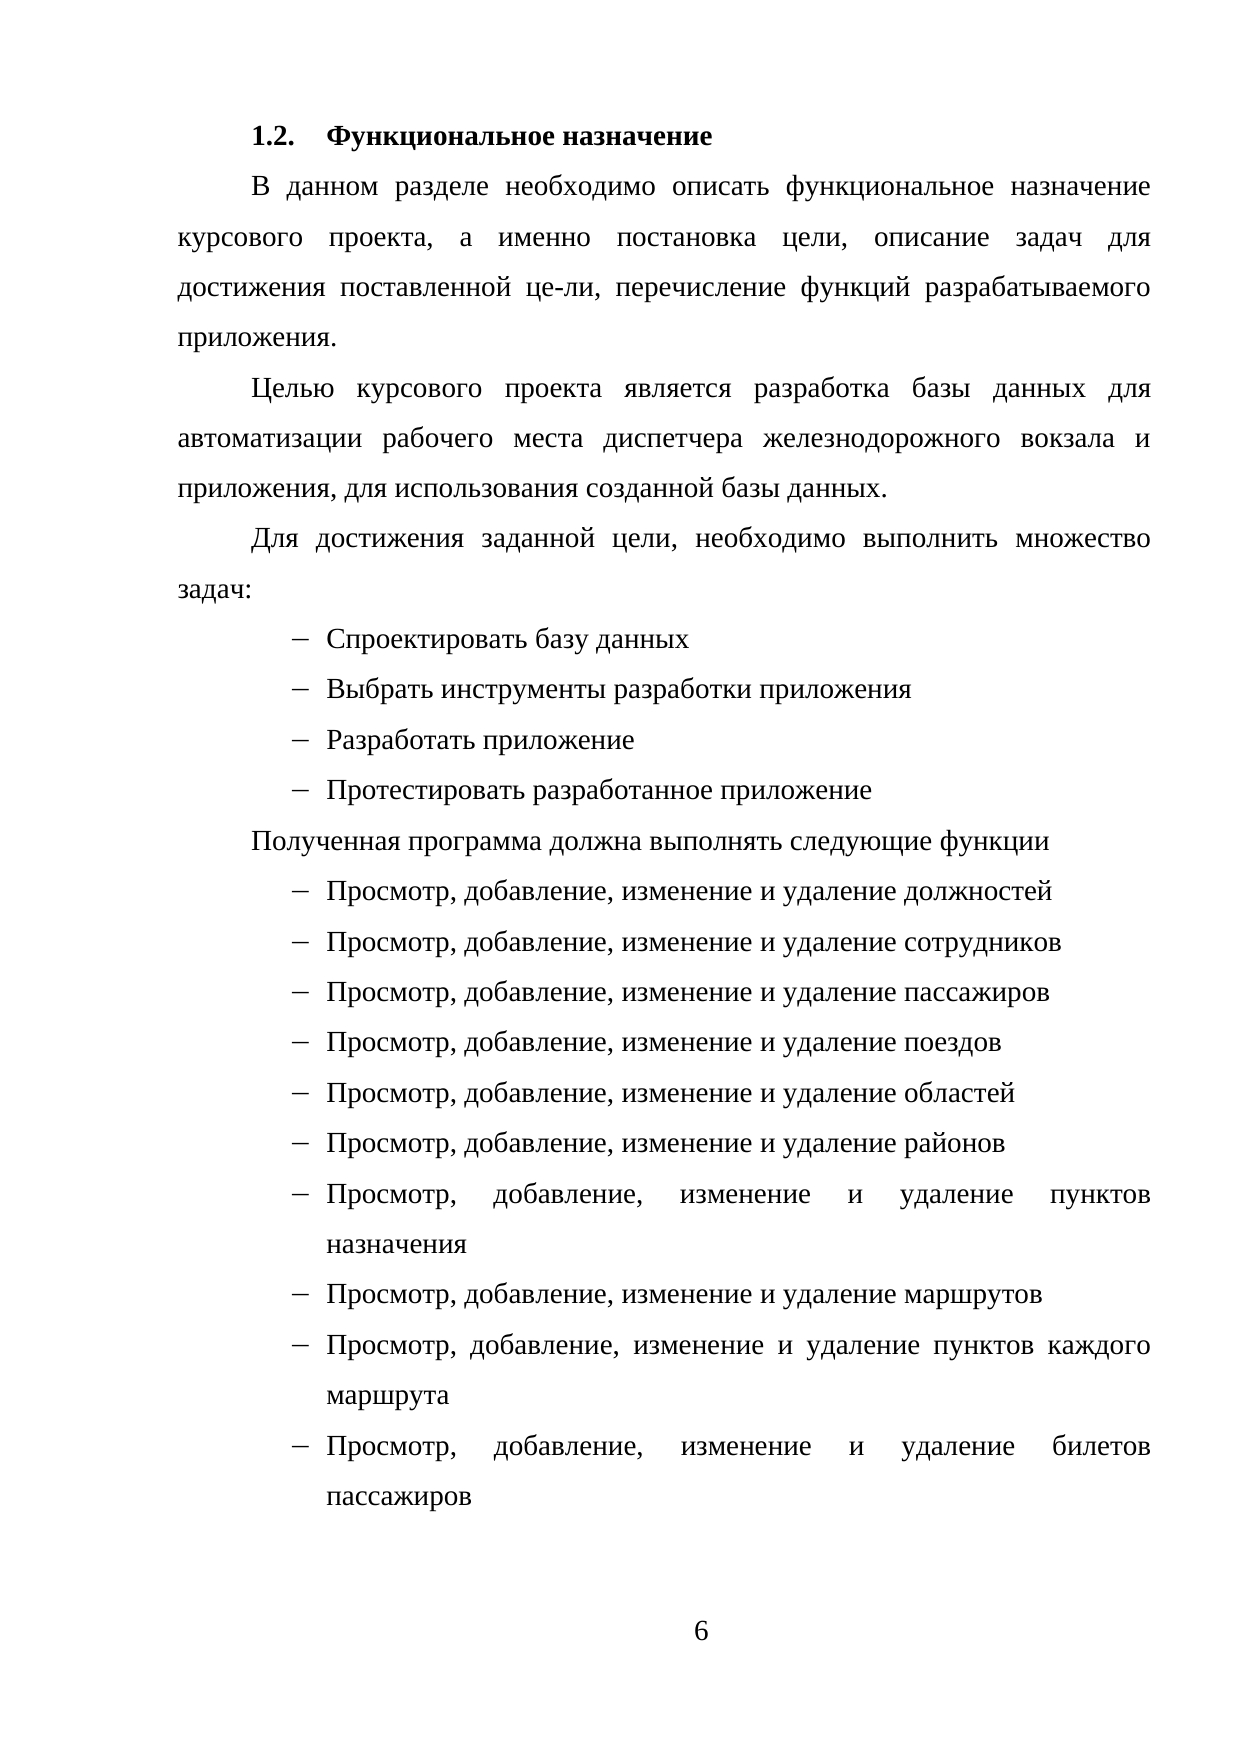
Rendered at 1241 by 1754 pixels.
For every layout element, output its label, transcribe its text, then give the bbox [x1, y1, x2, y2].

list Просмотр, добавление, изменение и удаление сотрудников [288, 924, 1152, 957]
list Просмотр, добавление, изменение и удаление пунктов каждого маршрута [288, 1327, 1152, 1411]
list Просмотр, добавление, изменение и удаление пассажиров [288, 974, 1152, 1008]
list Протестировать разработанное приложение [288, 772, 1152, 806]
list Выбрать инструменты разработки приложения [288, 672, 1152, 705]
text В данном разделе необходимо описать функциональное назначение курсового проекта, а именно постановка цели, описание задач для достижения поставленной це-ли, перечисление функций разрабатываемого приложения. [177, 168, 1152, 353]
list Просмотр, добавление, изменение и удаление маршрутов [288, 1276, 1152, 1310]
list Разработать приложение [288, 722, 1152, 756]
text Полученная программа должна выполнять следующие функции [177, 823, 1152, 856]
list Просмотр, добавление, изменение и удаление пунктов назначения [288, 1176, 1152, 1260]
list Просмотр, добавление, изменение и удаление районов [288, 1125, 1152, 1159]
list Спроектировать базу данных [288, 621, 1152, 655]
list Просмотр, добавление, изменение и удаление областей [288, 1075, 1152, 1108]
list Просмотр, добавление, изменение и удаление билетов пассажиров [288, 1428, 1152, 1512]
subtitle Функциональное назначение [251, 118, 1152, 152]
text Для достижения заданной цели, необходимо выполнить множество задач: [177, 521, 1152, 604]
text Целью курсового проекта является разработка базы данных для автоматизации рабочего места диспетчера железнодорожного вокзала и приложения, для использования созданной базы данных. [177, 370, 1152, 504]
list Просмотр, добавление, изменение и удаление должностей [288, 873, 1152, 907]
list Просмотр, добавление, изменение и удаление поездов [288, 1024, 1152, 1058]
